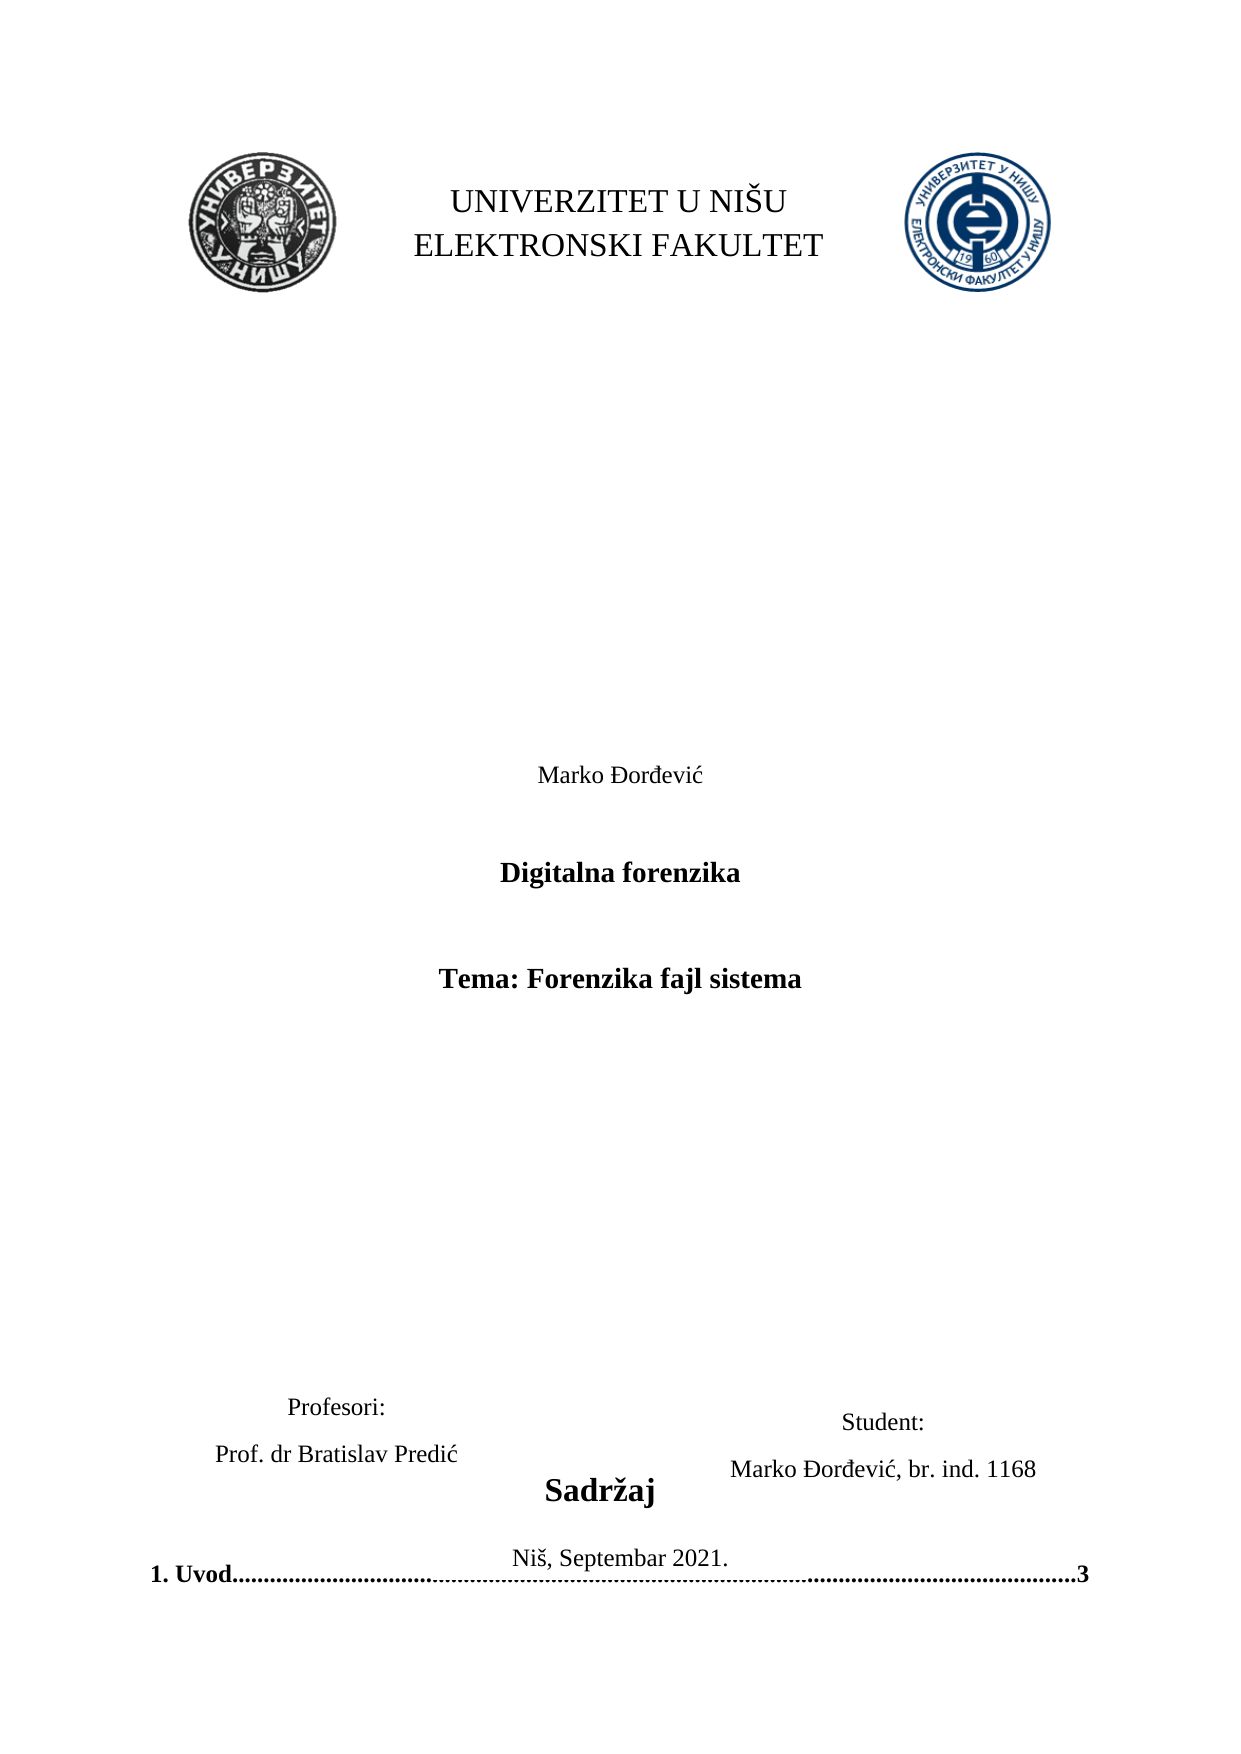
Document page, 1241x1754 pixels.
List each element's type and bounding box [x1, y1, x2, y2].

picture [186, 149, 339, 295]
picture [901, 149, 1054, 295]
